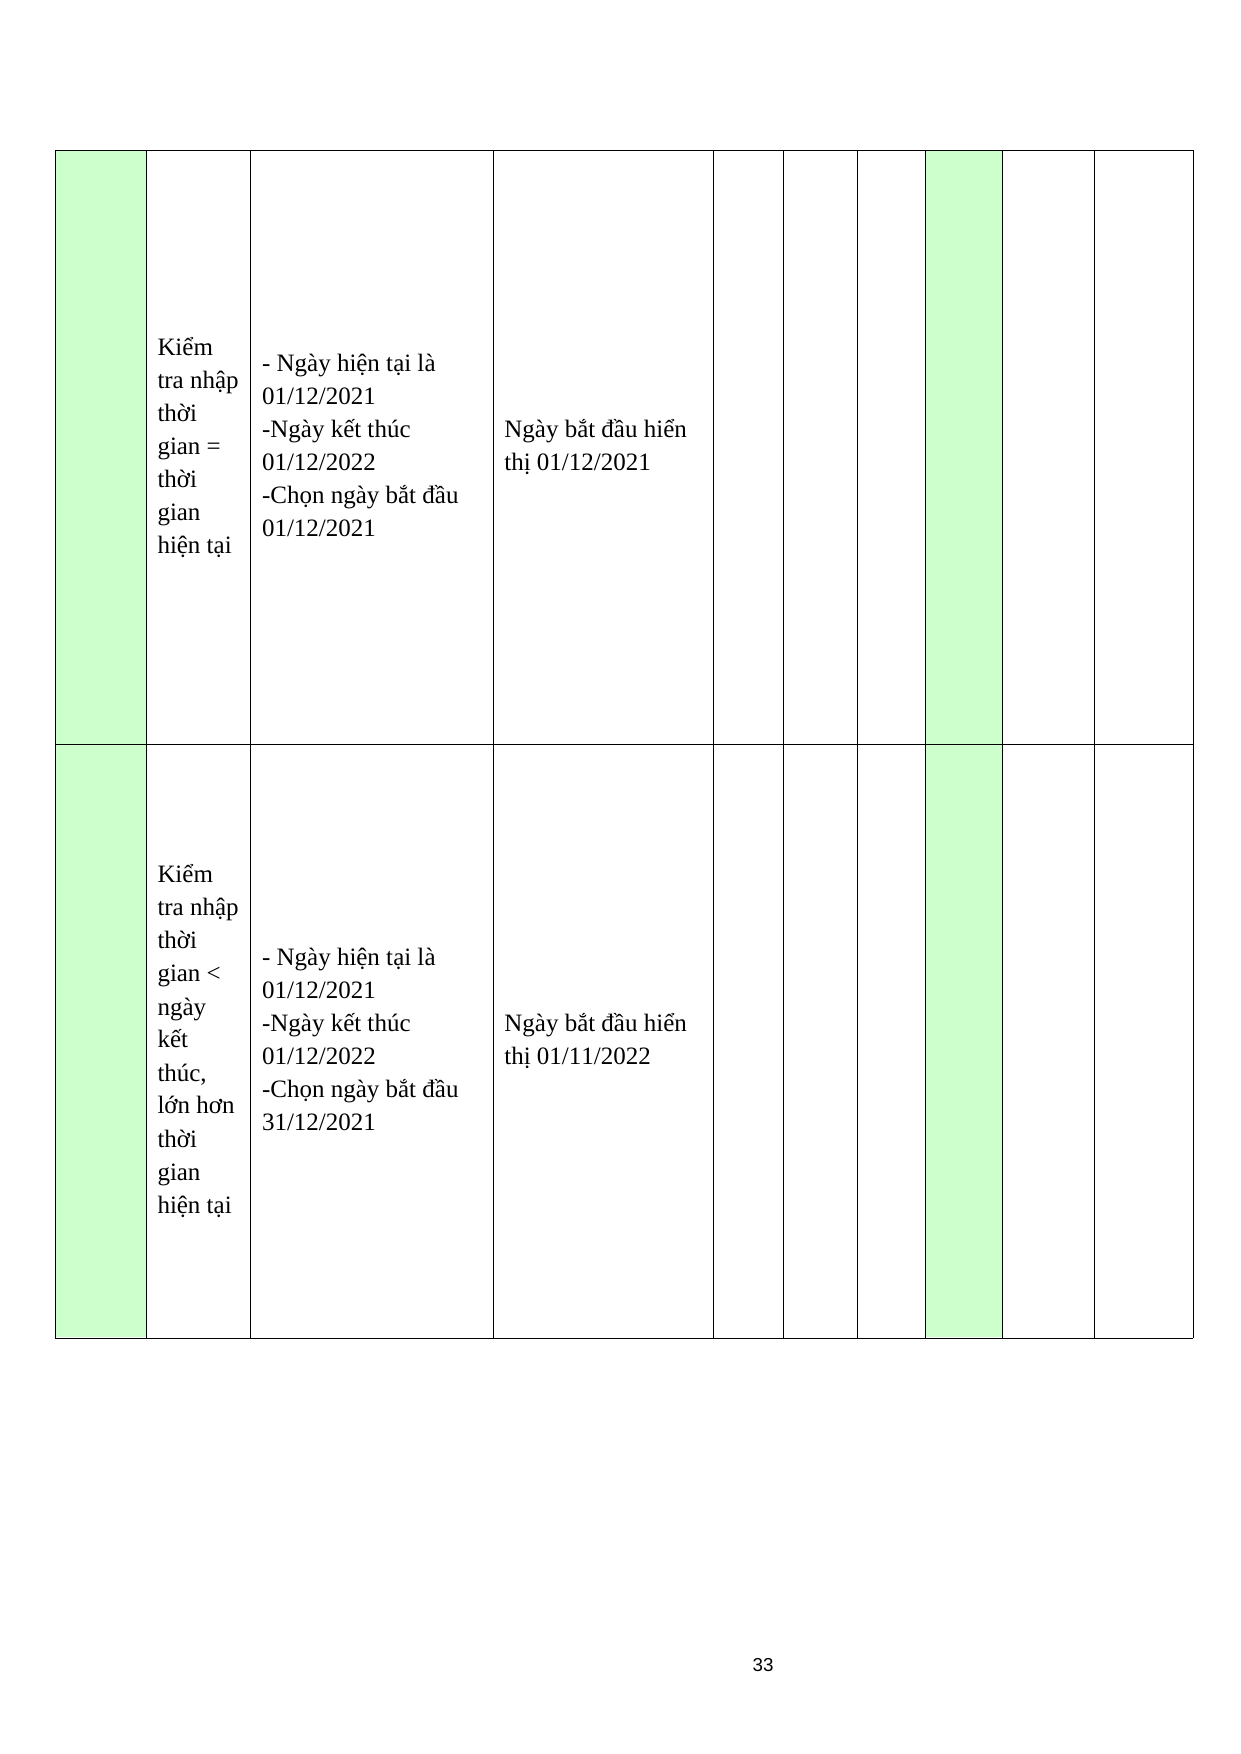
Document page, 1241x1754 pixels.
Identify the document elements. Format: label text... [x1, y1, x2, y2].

table_cell [784, 745, 857, 1337]
table_cell [926, 151, 1002, 744]
table_cell Ngày bắt đầu hiển thị 01/12/2021 [494, 151, 713, 744]
table_cell [714, 745, 783, 1337]
table_cell [1095, 151, 1193, 744]
table_cell [1003, 151, 1094, 744]
table_cell [858, 745, 925, 1337]
table_cell - Ngày hiện tại là 01/12/2021 -Ngày kết thúc 01/12/2022 -Chọn ngày bắt đầu 31/12/2021 [251, 745, 493, 1337]
table_cell [784, 151, 857, 744]
table_cell [56, 151, 146, 744]
table_cell [858, 151, 925, 744]
table_cell [926, 745, 1002, 1337]
table_cell Kiểm tra nhập thời gian < ngày kết thúc, lớn hơn thời gian hiện tại [147, 745, 250, 1337]
table_cell - Ngày hiện tại là 01/12/2021 -Ngày kết thúc 01/12/2022 -Chọn ngày bắt đầu 01/12/2021 [251, 151, 493, 744]
table_cell [1095, 745, 1193, 1337]
table_cell [1003, 745, 1094, 1337]
table_cell [56, 745, 146, 1337]
table_cell Ngày bắt đầu hiển thị 01/11/2022 [494, 745, 713, 1337]
table_cell Kiểm tra nhập thời gian = thời gian hiện tại [147, 151, 250, 744]
table_cell [714, 151, 783, 744]
